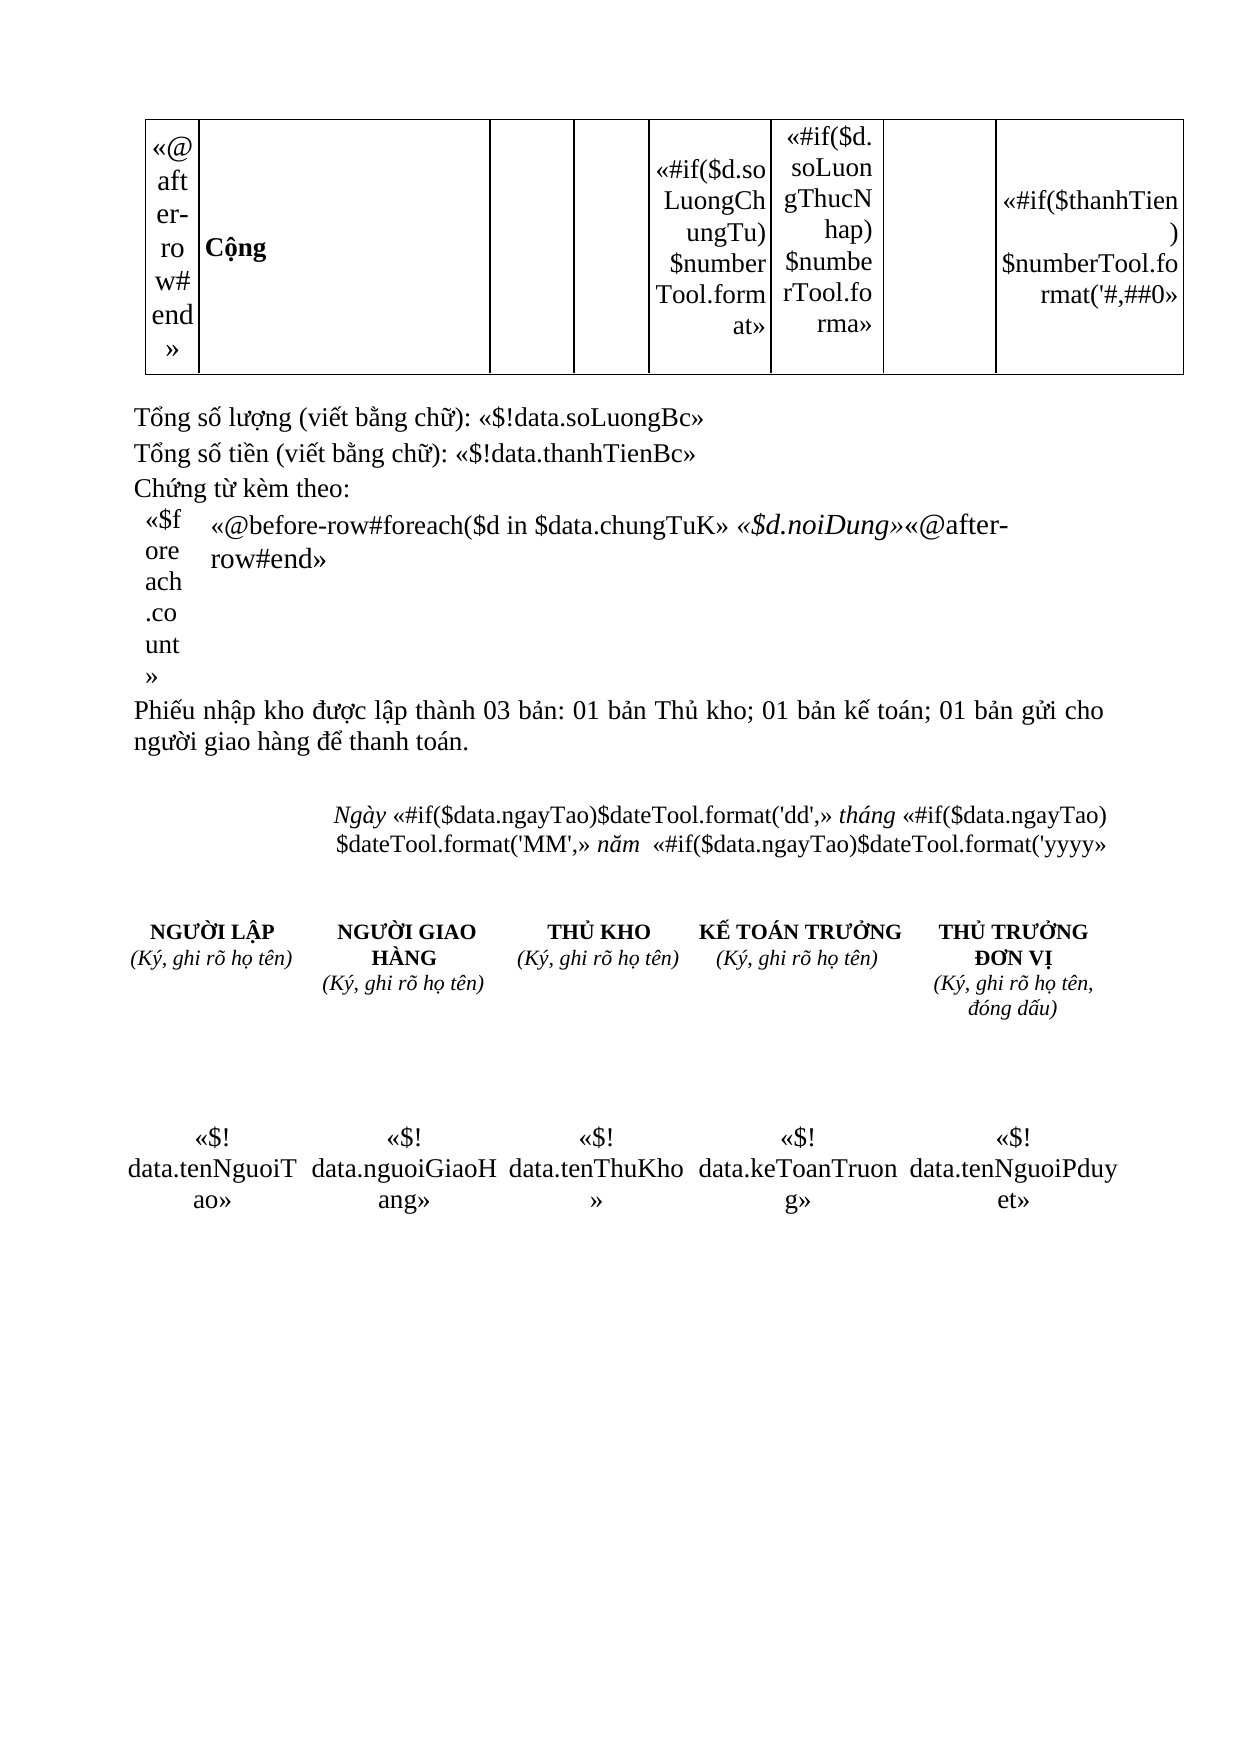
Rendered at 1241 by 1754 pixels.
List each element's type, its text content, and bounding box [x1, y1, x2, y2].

text Ngày «#if($data.ngayTao)$dateTool.format('dd',» tháng «#if($data.ngayTao)$dateTool.format('MM',» năm «#if($data.ngayTao)$dateTool.format('yyyy» [133, 800, 1107, 858]
table_header THỦ KHO (Ký, ghi rõ họ tên) «$!data.tenThuKho» [503, 919, 690, 1214]
table_cell [491, 120, 573, 373]
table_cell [650, 120, 770, 373]
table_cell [772, 120, 883, 373]
table_header THỦ TRƯỞNG ĐƠN VỊ (Ký, ghi rõ họ tên, đóng dấu) «$!data.tenNguoiPduyet» [906, 919, 1121, 1214]
text Chứng từ kèm theo: [133, 472, 1107, 503]
table_header KẾ TOÁN TRƯỞNG (Ký, ghi rõ họ tên) «$!data.keToanTruong» [690, 919, 906, 1214]
table_header NGƯỜI LẬP (Ký, ghi rõ họ tên) «$!data.tenNguoiTao» [119, 919, 306, 1214]
table_cell «#if($thanhTien)$numberTool.format('#,##0» [997, 120, 1183, 373]
table_cell [884, 120, 995, 373]
table_cell [575, 120, 648, 373]
table_cell Cộng [200, 120, 489, 373]
text Tổng số tiền (viết bằng chữ): «$!data.thanhTienBc» [133, 437, 1107, 468]
table_cell «@after-row#end» [146, 120, 198, 373]
table_header «$foreach.count» [134, 503, 199, 690]
text Tổng số lượng (viết bằng chữ): «$!data.soLuongBc» [133, 401, 1107, 432]
table_header NGƯỜI GIAO HÀNG (Ký, ghi rõ họ tên) «$!data.nguoiGiaoHang» [306, 919, 503, 1214]
table_header «@before-row#foreach($d in $data.chungTuK» «$d.noiDung»«@after-row#end» [199, 503, 1106, 690]
text Phiếu nhập kho được lập thành 03 bản: 01 bản Thủ kho; 01 bản kế toán; 01 bản gửi cho người giao hàng để thanh toán. [133, 694, 1107, 756]
